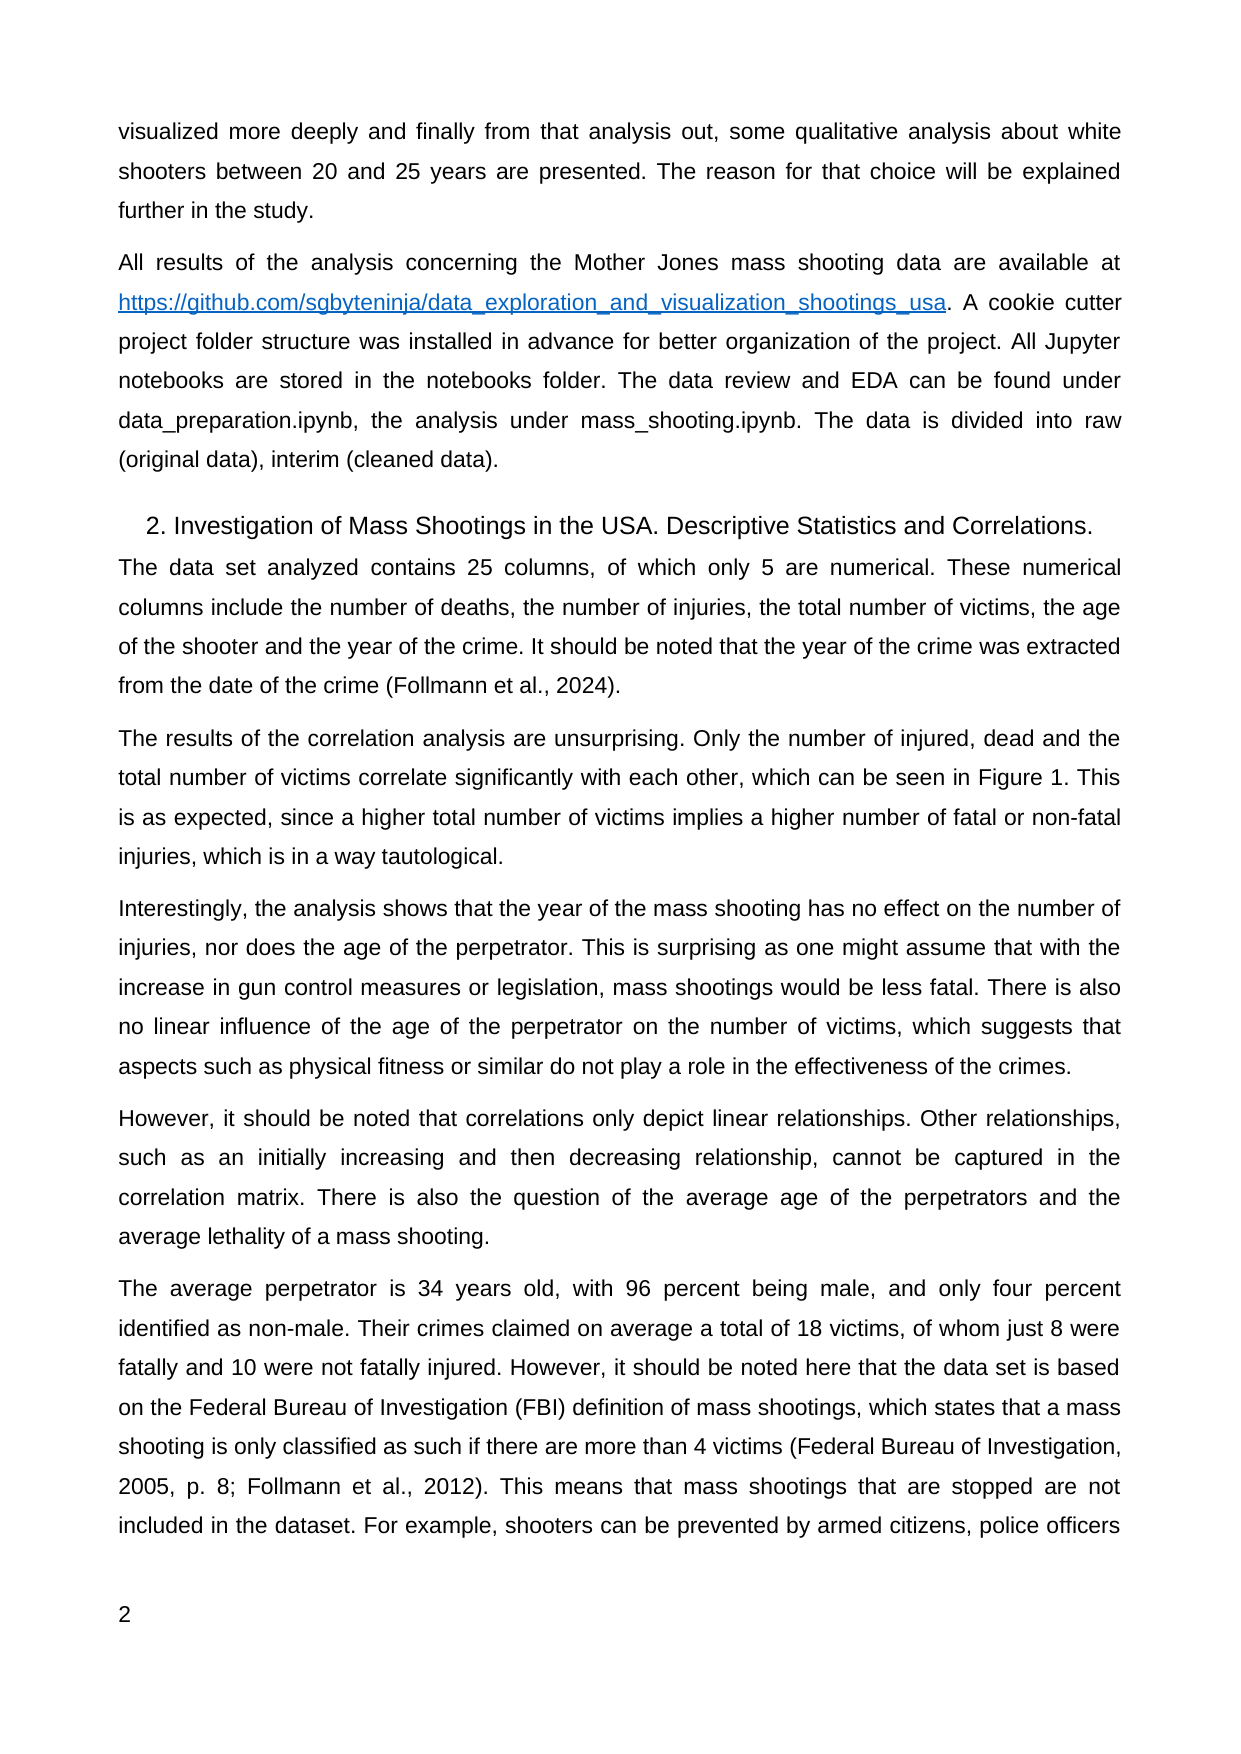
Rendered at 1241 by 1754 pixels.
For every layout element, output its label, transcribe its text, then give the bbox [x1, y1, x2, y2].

subtitle 2. Investigation of Mass Shootings in the USA. Descriptive Statistics and Correlations. [118, 511, 1122, 540]
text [118, 1275, 1122, 1538]
text The data set analyzed contains 25 columns, of which only 5 are numerical. These numerical columns include the number of deaths, the number of injuries, the total number of victims, the age of the shooter and the year of the crime. It should be noted that the year of the crime was extracted from the date of the crime (Follmann et al., 2024). [118, 554, 1122, 699]
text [118, 118, 1122, 223]
text Interestingly, the analysis shows that the year of the mass shooting has no effect on the number of injuries, nor does the age of the perpetrator. This is surprising as one might assume that with the increase in gun control measures or legislation, mass shootings would be less fatal. There is also no linear influence of the age of the perpetrator on the number of victims, which suggests that aspects such as physical fitness or similar do not play a role in the effectiveness of the crimes. [118, 895, 1122, 1079]
text However, it should be noted that correlations only depict linear relationships. Other relationships, such as an initially increasing and then decreasing relationship, cannot be captured in the correlation matrix. There is also the question of the average age of the perpetrators and the average lethality of a mass shooting. [118, 1105, 1122, 1249]
text The results of the correlation analysis are unsurprising. Only the number of injured, dead and the total number of victims correlate significantly with each other, which can be seen in Figure 1. This is as expected, since a higher total number of victims implies a higher number of fatal or non-fatal injuries, which is in a way tautological. [118, 724, 1122, 869]
text All results of the analysis concerning the Mother Jones mass shooting data are available at https://github.com/sgbyteninja/data_exploration_and_visualization_shootings_usa. A cookie cutter project folder structure was installed in advance for better organization of the project. All Jupyter notebooks are stored in the notebooks folder. The data review and EDA can be found under data_preparation.ipynb, the analysis under mass_shooting.ipynb. The data is divided into raw (original data), interim (cleaned data). [118, 249, 1122, 473]
